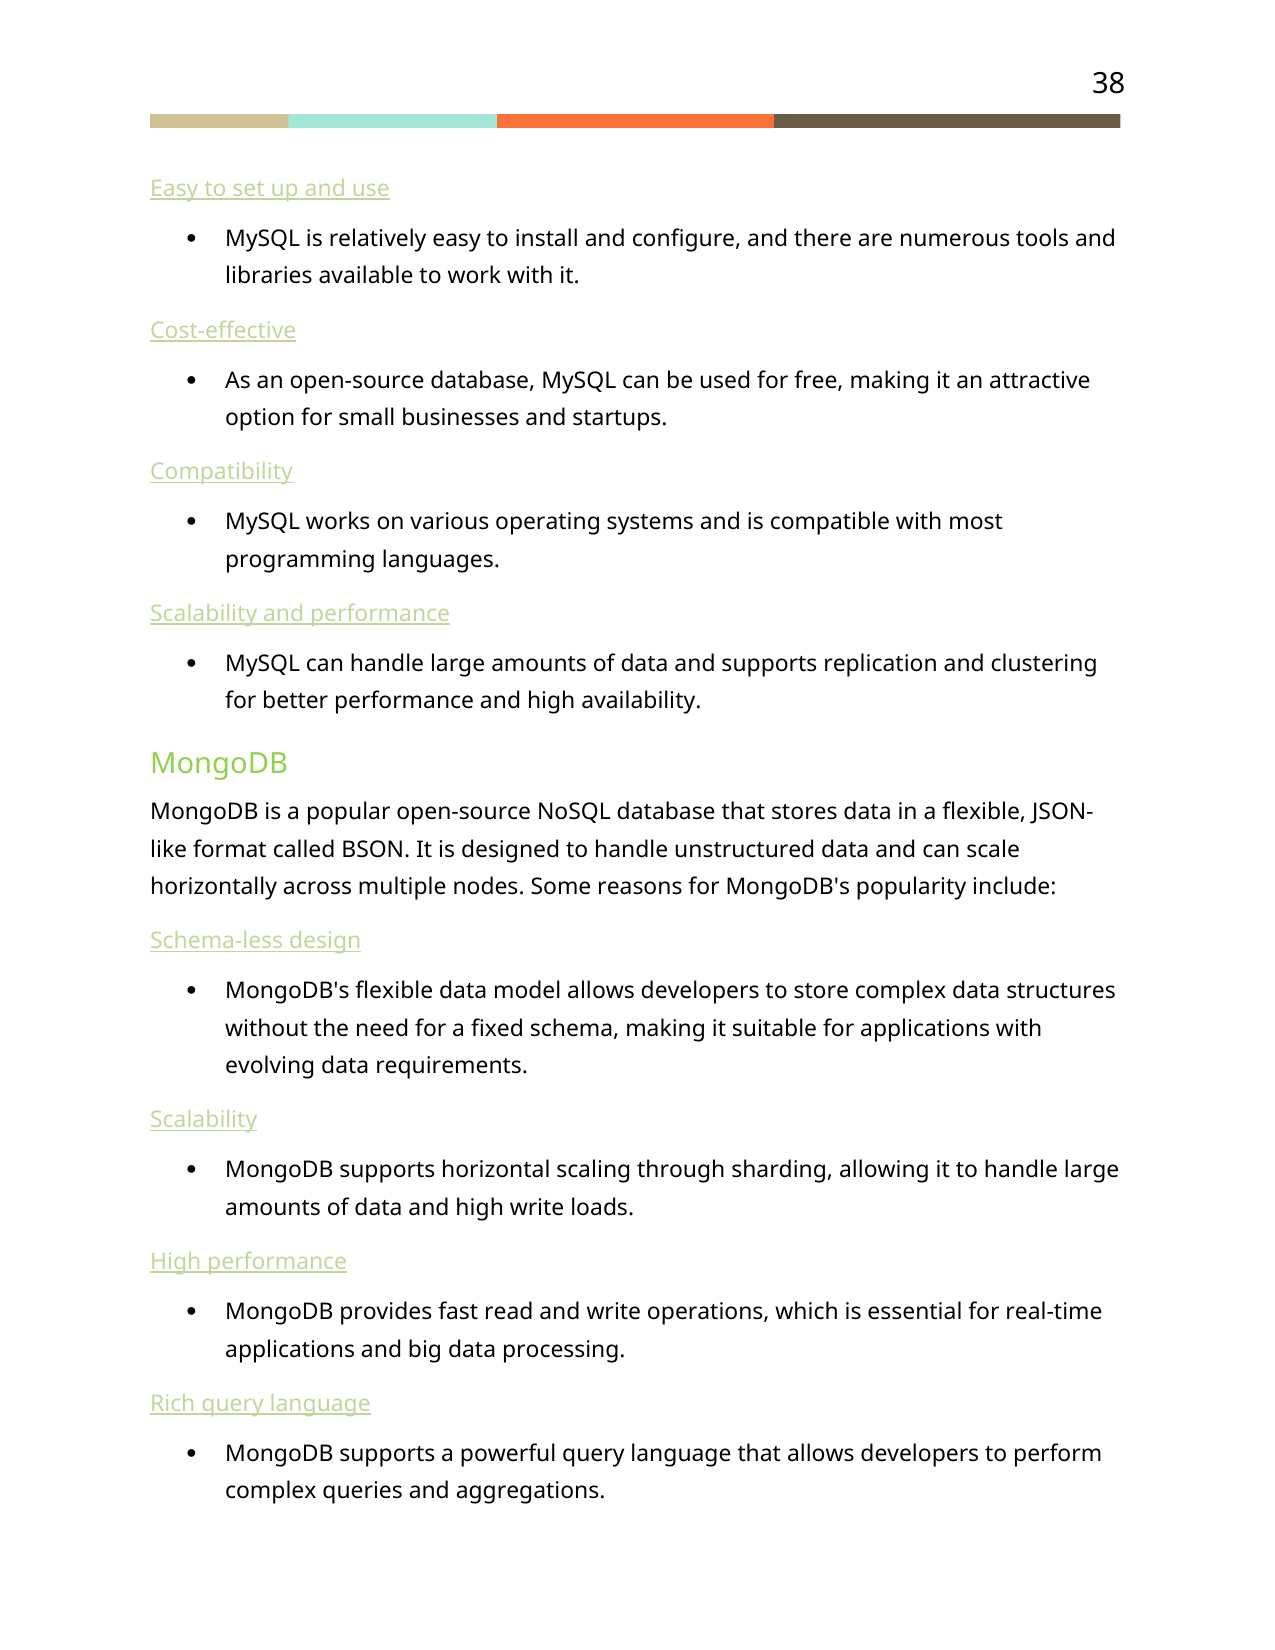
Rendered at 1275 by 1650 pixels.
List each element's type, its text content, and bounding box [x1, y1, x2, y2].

subtitle High performance [150, 1245, 1125, 1276]
text MongoDB is a popular open-source NoSQL database that stores data in a flexible, JSON-like format called BSON. It is designed to handle unstructured data and can scale horizontally across multiple nodes. Some reasons for MongoDB's popularity include: [150, 795, 1125, 901]
list MySQL is relatively easy to install and configure, and there are numerous tools and libraries available to work with it. [187, 222, 1125, 291]
subtitle Scalability and performance [150, 597, 1125, 628]
list As an open-source database, MySQL can be used for free, making it an attractive option for small businesses and startups. [187, 364, 1125, 432]
subtitle Cost-effective [150, 314, 1125, 345]
subtitle Schema-less design [150, 924, 1125, 955]
subtitle MongoDB [150, 743, 1125, 782]
list MongoDB supports horizontal scaling through sharding, allowing it to handle large amounts of data and high write loads. [187, 1153, 1125, 1222]
list MongoDB supports a powerful query language that allows developers to perform complex queries and aggregations. [187, 1437, 1125, 1505]
subtitle Easy to set up and use [150, 172, 1125, 203]
picture [150, 114, 1121, 128]
subtitle Compatibility [150, 455, 1125, 487]
subtitle Rich query language [150, 1387, 1125, 1418]
list MongoDB provides fast read and write operations, which is essential for real-time applications and big data processing. [187, 1295, 1125, 1364]
subtitle Scalability [150, 1103, 1125, 1134]
list MongoDB's flexible data model allows developers to store complex data structures without the need for a fixed schema, making it suitable for applications with evolving data requirements. [187, 974, 1125, 1080]
list MySQL can handle large amounts of data and supports replication and clustering for better performance and high availability. [187, 647, 1125, 716]
list MySQL works on various operating systems and is compatible with most programming languages. [187, 505, 1125, 574]
